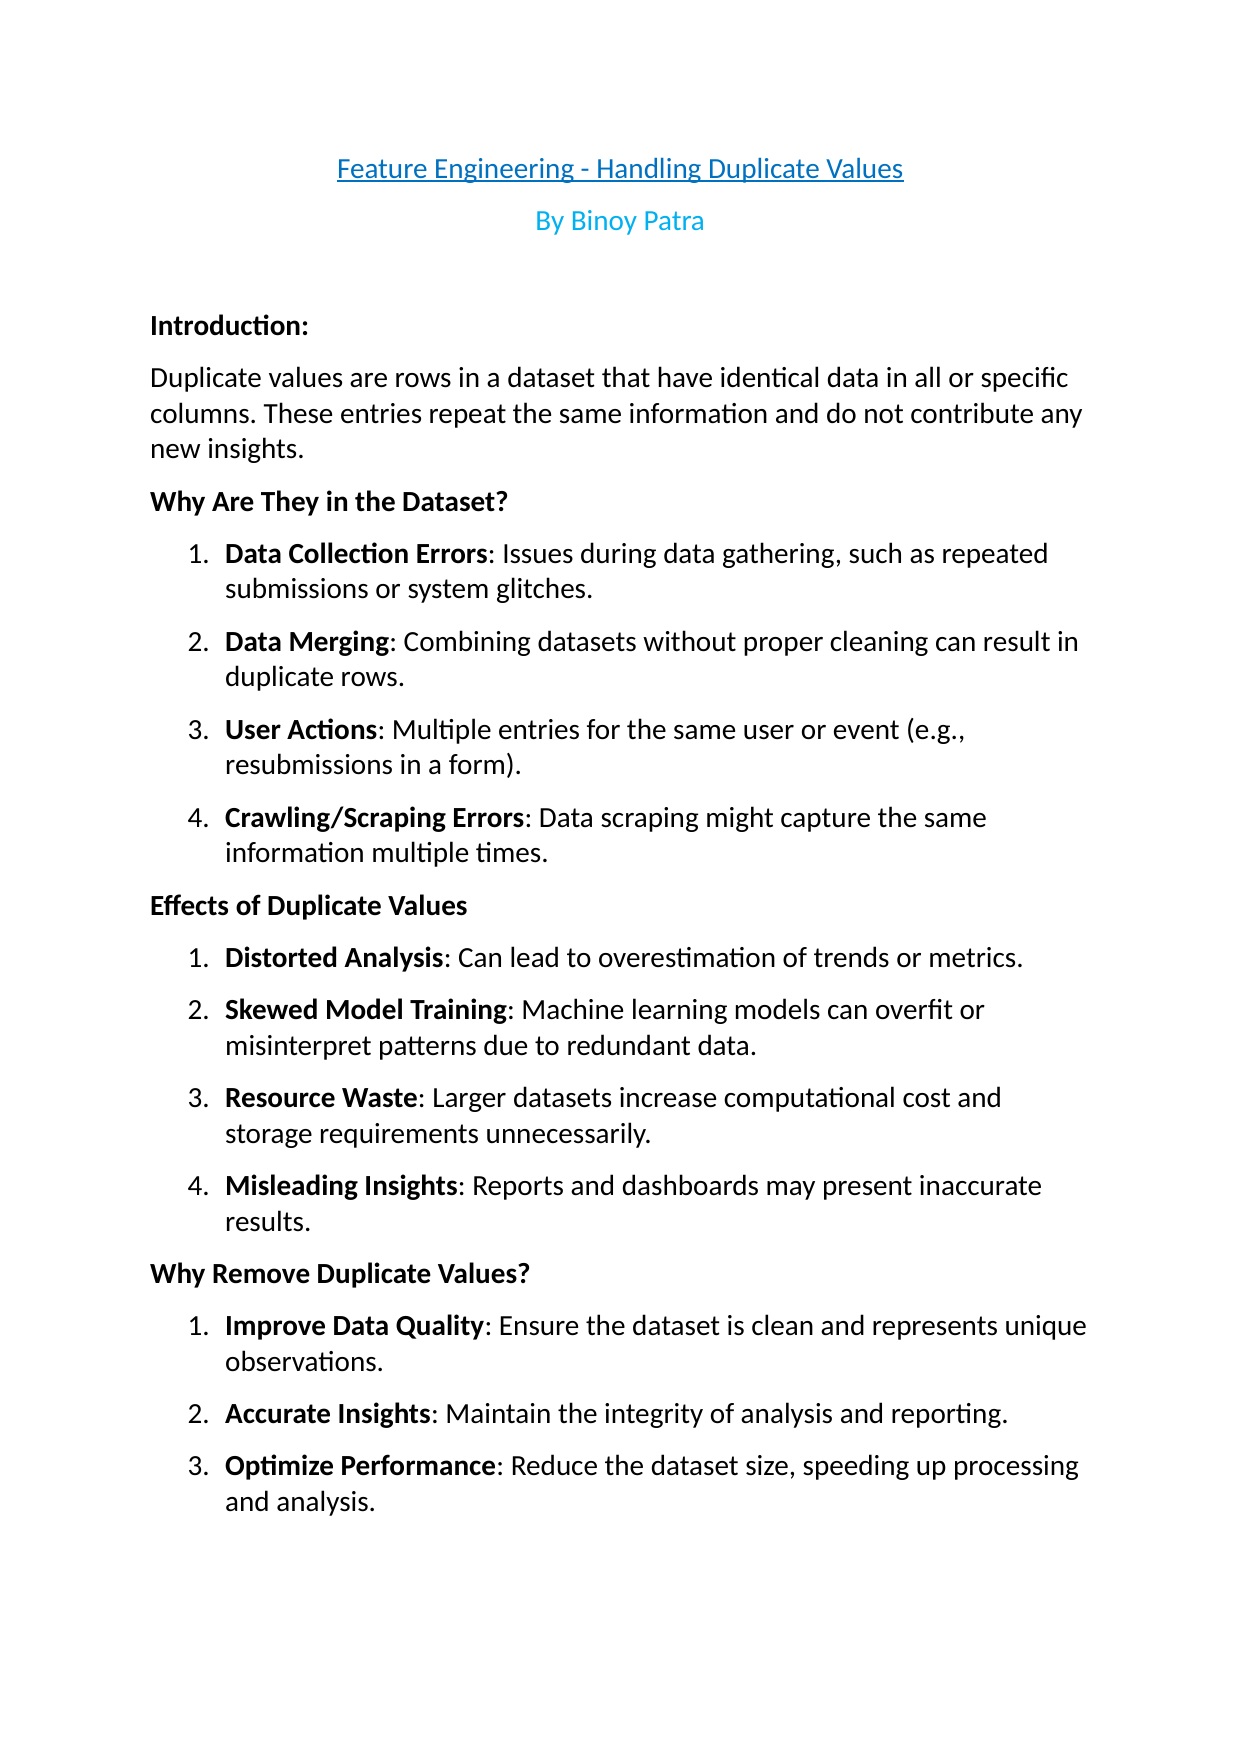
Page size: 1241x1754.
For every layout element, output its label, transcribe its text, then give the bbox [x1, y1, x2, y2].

text Introduction: [150, 307, 1090, 342]
list Improve Data Quality: Ensure the dataset is clean and represents unique observations. [187, 1307, 1090, 1378]
text Why Remove Duplicate Values? [150, 1255, 1090, 1291]
list Optimize Performance: Reduce the dataset size, speeding up processing and analysis. [187, 1447, 1090, 1519]
list Misleading Insights: Reports and dashboards may present inaccurate results. [187, 1167, 1090, 1238]
list Accurate Insights: Maintain the integrity of analysis and reporting. [187, 1395, 1090, 1431]
text Feature Engineering - Handling Duplicate Values [150, 150, 1090, 186]
list Skewed Model Training: Machine learning models can overfit or misinterpret patterns due to redundant data. [187, 991, 1090, 1062]
text Why Are They in the Dataset? [150, 483, 1090, 518]
list Crawling/Scraping Errors: Data scraping might capture the same information multiple times. [187, 799, 1090, 870]
text Duplicate values are rows in a dataset that have identical data in all or specific columns. These entries repeat the same information and do not contribute any new insights. [150, 359, 1090, 466]
text By Binoy Patra [150, 202, 1090, 238]
list Resource Waste: Larger datasets increase computational cost and storage requirements unnecessarily. [187, 1079, 1090, 1150]
list Data Collection Errors: Issues during data gathering, such as repeated submissions or system glitches. [187, 535, 1090, 606]
list Distorted Analysis: Can lead to overestimation of trends or metrics. [187, 939, 1090, 974]
list User Actions: Multiple entries for the same user or event (e.g., resubmissions in a form). [187, 711, 1090, 782]
text Effects of Duplicate Values [150, 887, 1090, 922]
list Data Merging: Combining datasets without proper cleaning can result in duplicate rows. [187, 623, 1090, 694]
